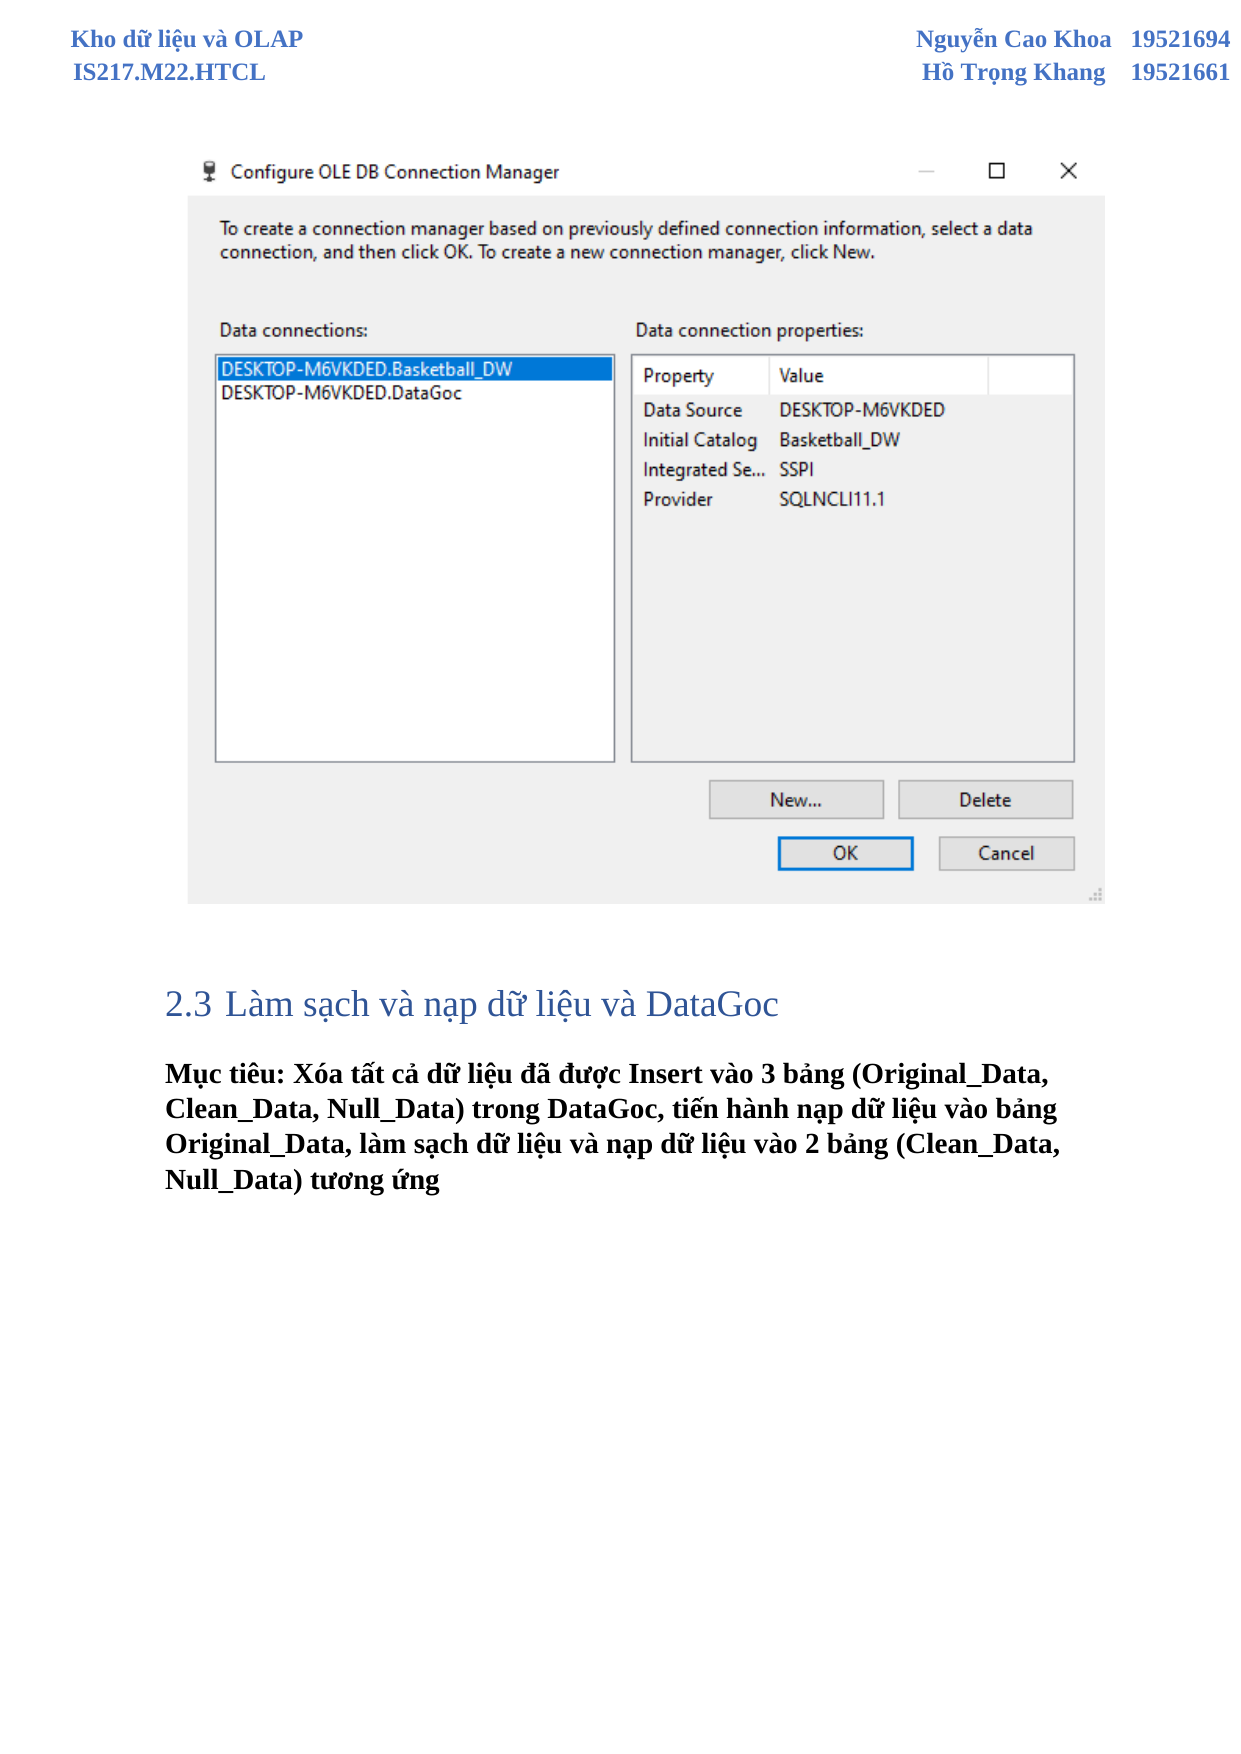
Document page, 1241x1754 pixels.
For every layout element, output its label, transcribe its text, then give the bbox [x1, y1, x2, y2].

subtitle Làm sạch và nạp dữ liệu và DataGoc [165, 982, 1107, 1025]
text Mục tiêu: Xóa tất cả dữ liệu đã được Insert vào 3 bảng (Original_Data, Clean_Data, Null_Data) trong DataGoc, tiến hành nạp dữ liệu vào bảng Original_Data, làm sạch dữ liệu và nạp dữ liệu vào 2 bảng (Clean_Data, Null_Data) tương ứng [165, 1056, 1107, 1195]
picture [187, 150, 1105, 904]
